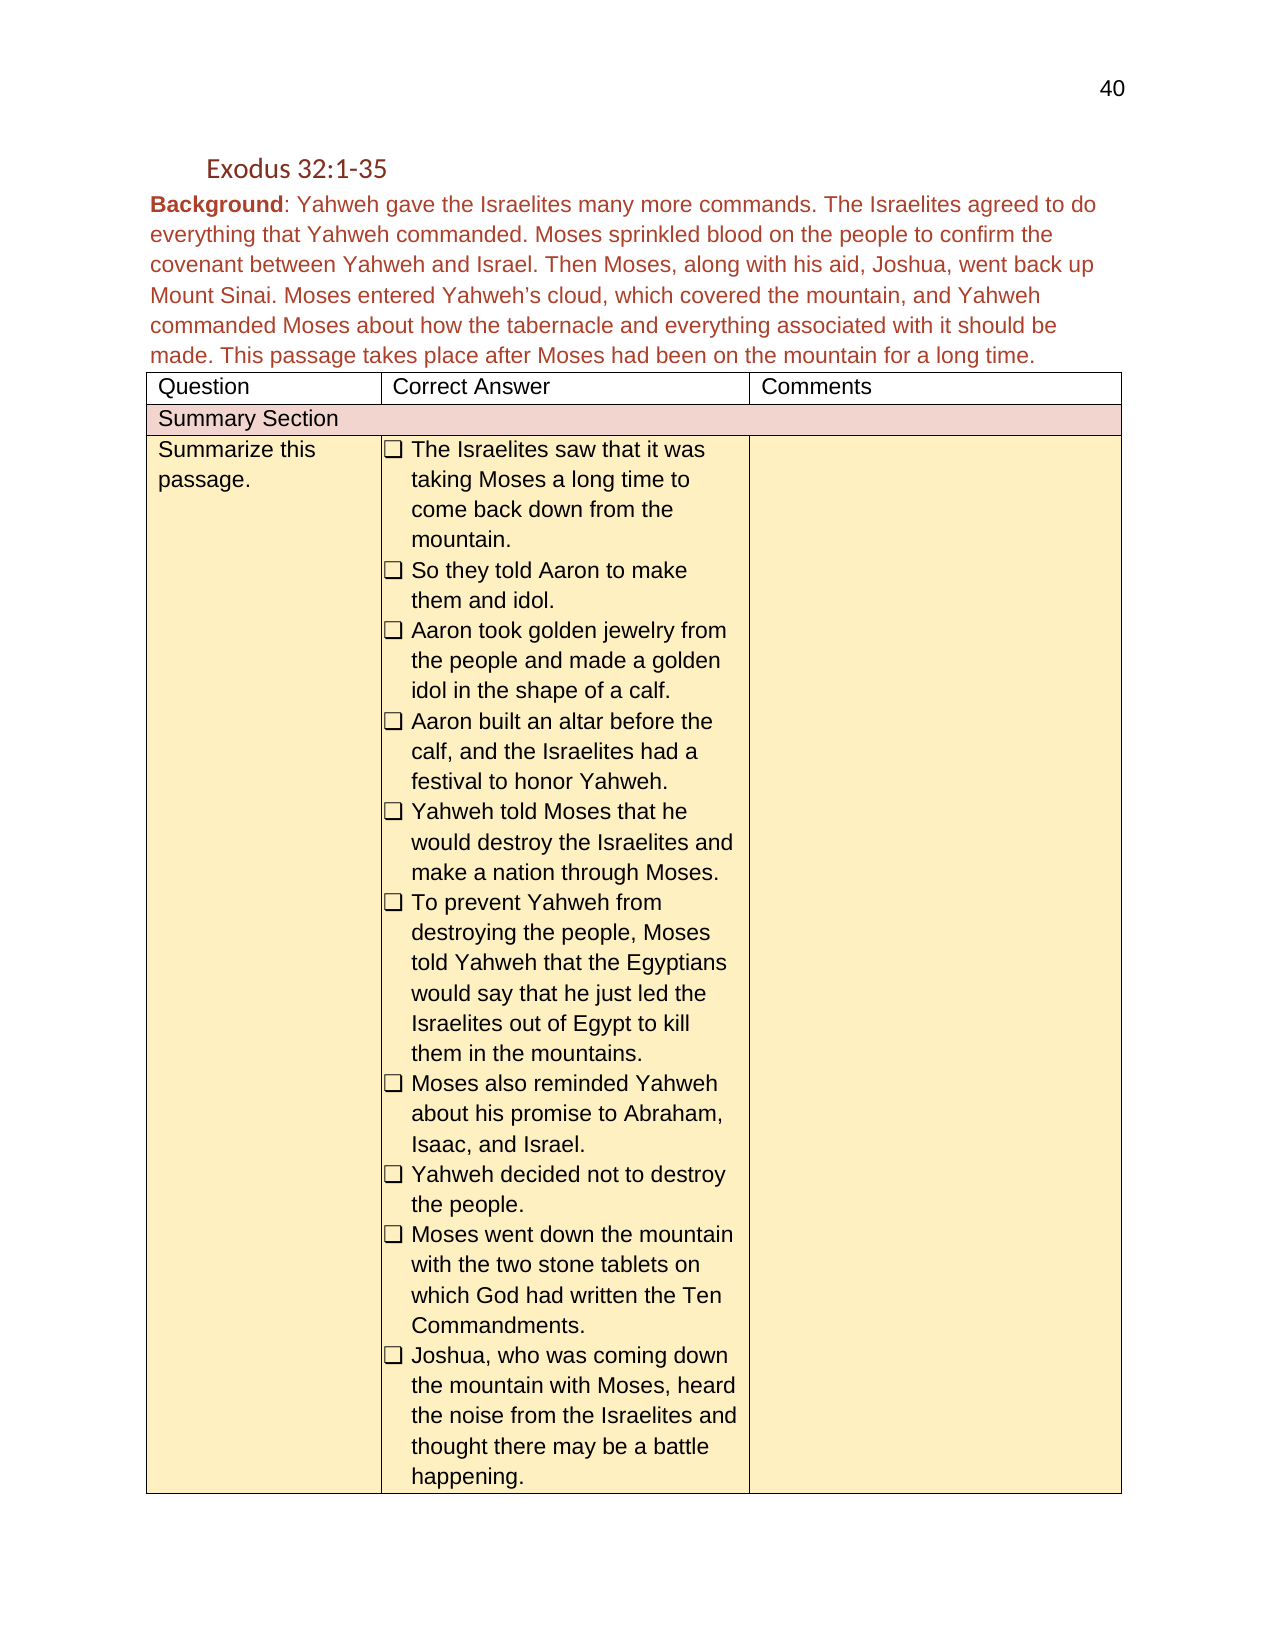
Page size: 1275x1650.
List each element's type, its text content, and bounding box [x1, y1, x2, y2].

table_header Correct Answer [382, 373, 749, 403]
text Background: Yahweh gave the Israelites many more commands. The Israelites agreed to do everything that Yahweh commanded. Moses sprinkled blood on the people to confirm the covenant between Yahweh and Israel. Then Moses, along with his aid, Joshua, went back up Mount Sinai. Moses entered Yahweh’s cloud, which covered the mountain, and Yahweh commanded Moses about how the tabernacle and everything associated with it should be made. This passage takes place after Moses had been on the mountain for a long time. [150, 191, 1125, 368]
table_cell Summarize this passage. [147, 436, 381, 1493]
table_cell [750, 436, 1121, 1493]
table_header Comments [750, 373, 1121, 403]
table_header Question [147, 373, 381, 403]
table_cell Summary Section [147, 405, 1121, 435]
table_cell The Israelites saw that it was taking Moses a long time to come back down from the mountain. So they told Aaron to make them and idol. Aaron took golden jewelry from the people and made a golden idol in the shape of a calf. Aaron built an altar before the calf, and the Israelites had a festival to honor Yahweh. Yahweh told Moses that he would destroy the Israelites and make a nation through Moses. To prevent Yahweh from destroying the people, Moses told Yahweh that the Egyptians would say that he just led the Israelites out of Egypt to kill them in the mountains. Moses also reminded Yahweh about his promise to Abraham, Isaac, and Israel. Yahweh decided not to destroy the people. Moses went down the mountain with the two stone tablets on which God had written the Ten Commandments. Joshua, who was coming down the mountain with Moses, heard the noise from the Israelites and thought there may be a battle happening. [382, 436, 749, 1493]
subtitle Exodus 32:1-35 [206, 150, 1125, 186]
